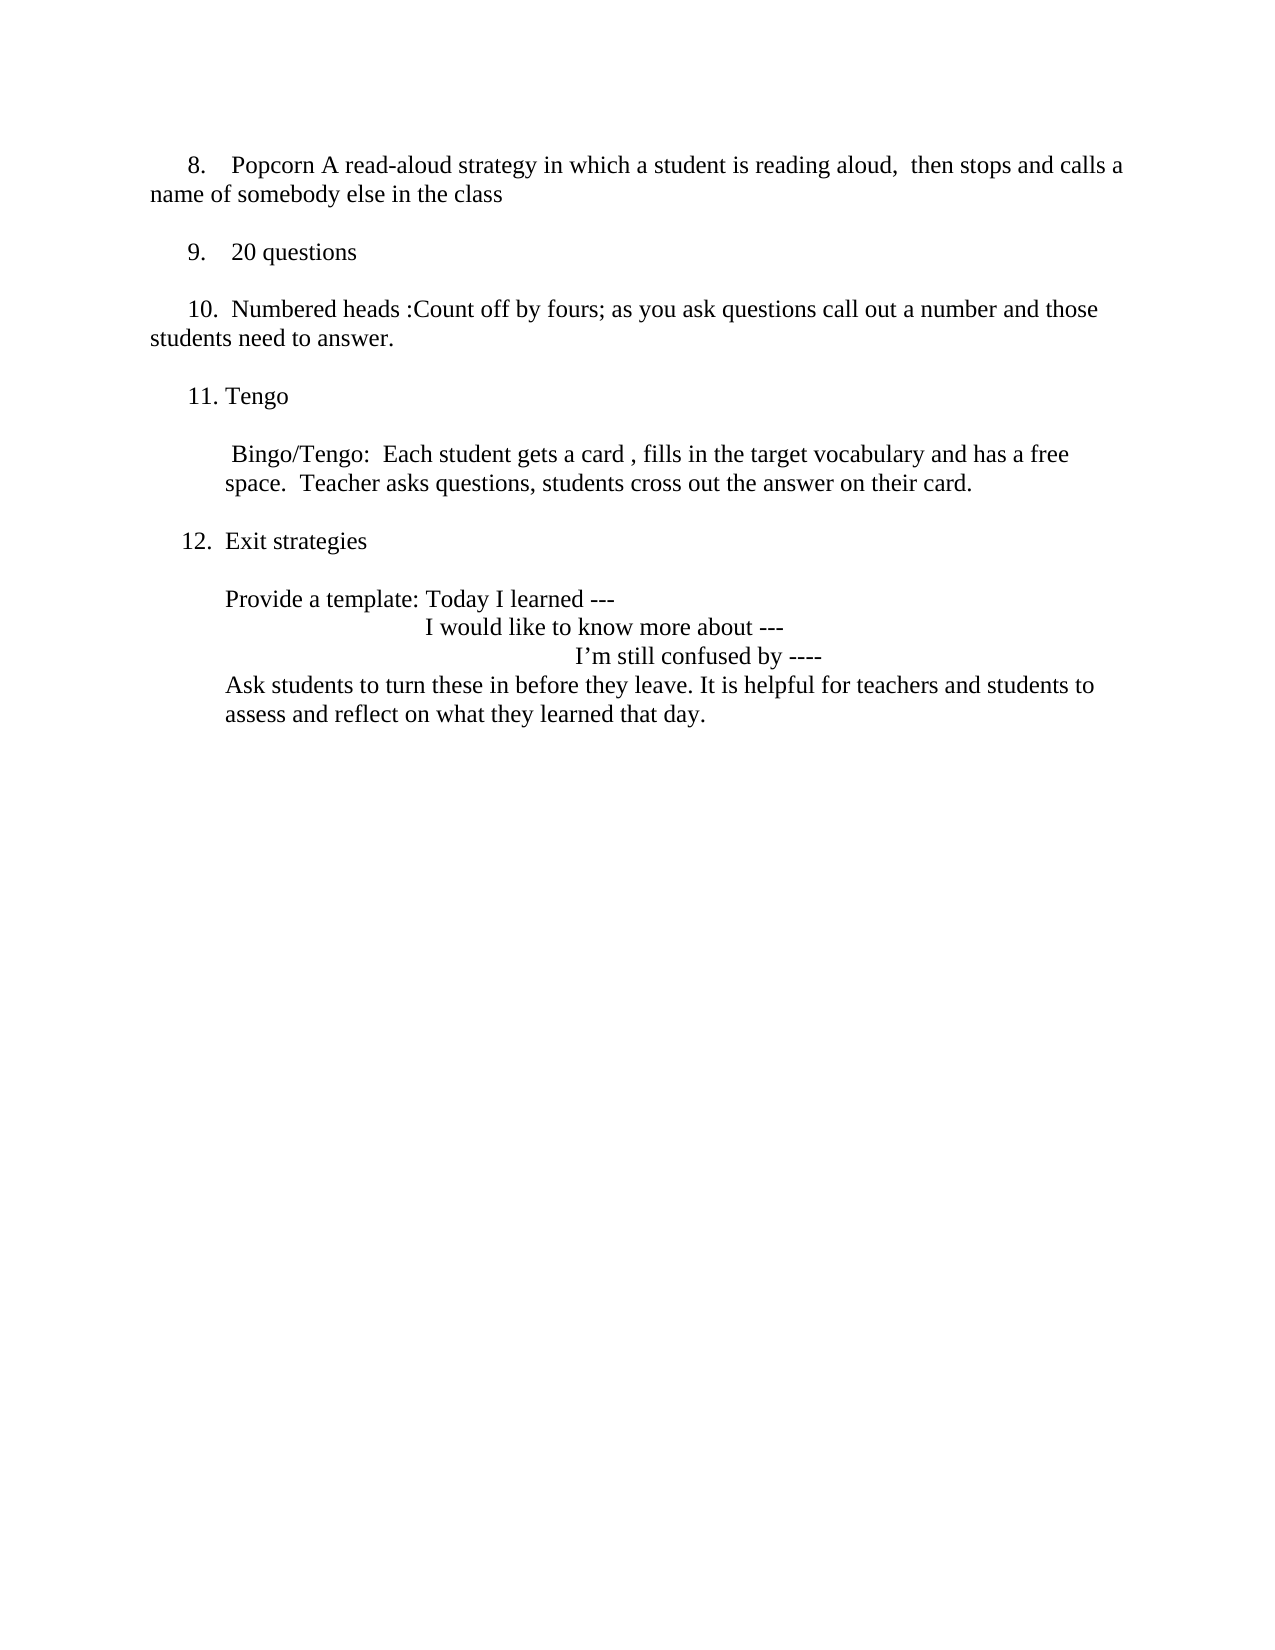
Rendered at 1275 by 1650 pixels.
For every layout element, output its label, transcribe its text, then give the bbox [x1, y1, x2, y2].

list I’m still confused by ---- [225, 641, 1125, 670]
text 10. Numbered heads :Count off by fours; as you ask questions call out a number and those students need to answer. [150, 294, 1125, 352]
text 9. 20 questions [150, 237, 1125, 265]
text 12. Exit strategies [150, 526, 1125, 554]
text 11. Tengo [150, 381, 1125, 410]
list Bingo/Tengo: Each student gets a card , fills in the target vocabulary and has a free space. Teacher asks questions, students cross out the answer on their card. [225, 439, 1125, 497]
text 8. Popcorn A read-aloud strategy in which a student is reading aloud, then stops and calls a name of somebody else in the class [150, 150, 1125, 207]
list I would like to know more about --- [225, 612, 1125, 641]
list Provide a template: Today I learned --- [225, 584, 1125, 612]
list Ask students to turn these in before they leave. It is helpful for teachers and students to assess and reflect on what they learned that day. [225, 670, 1125, 727]
